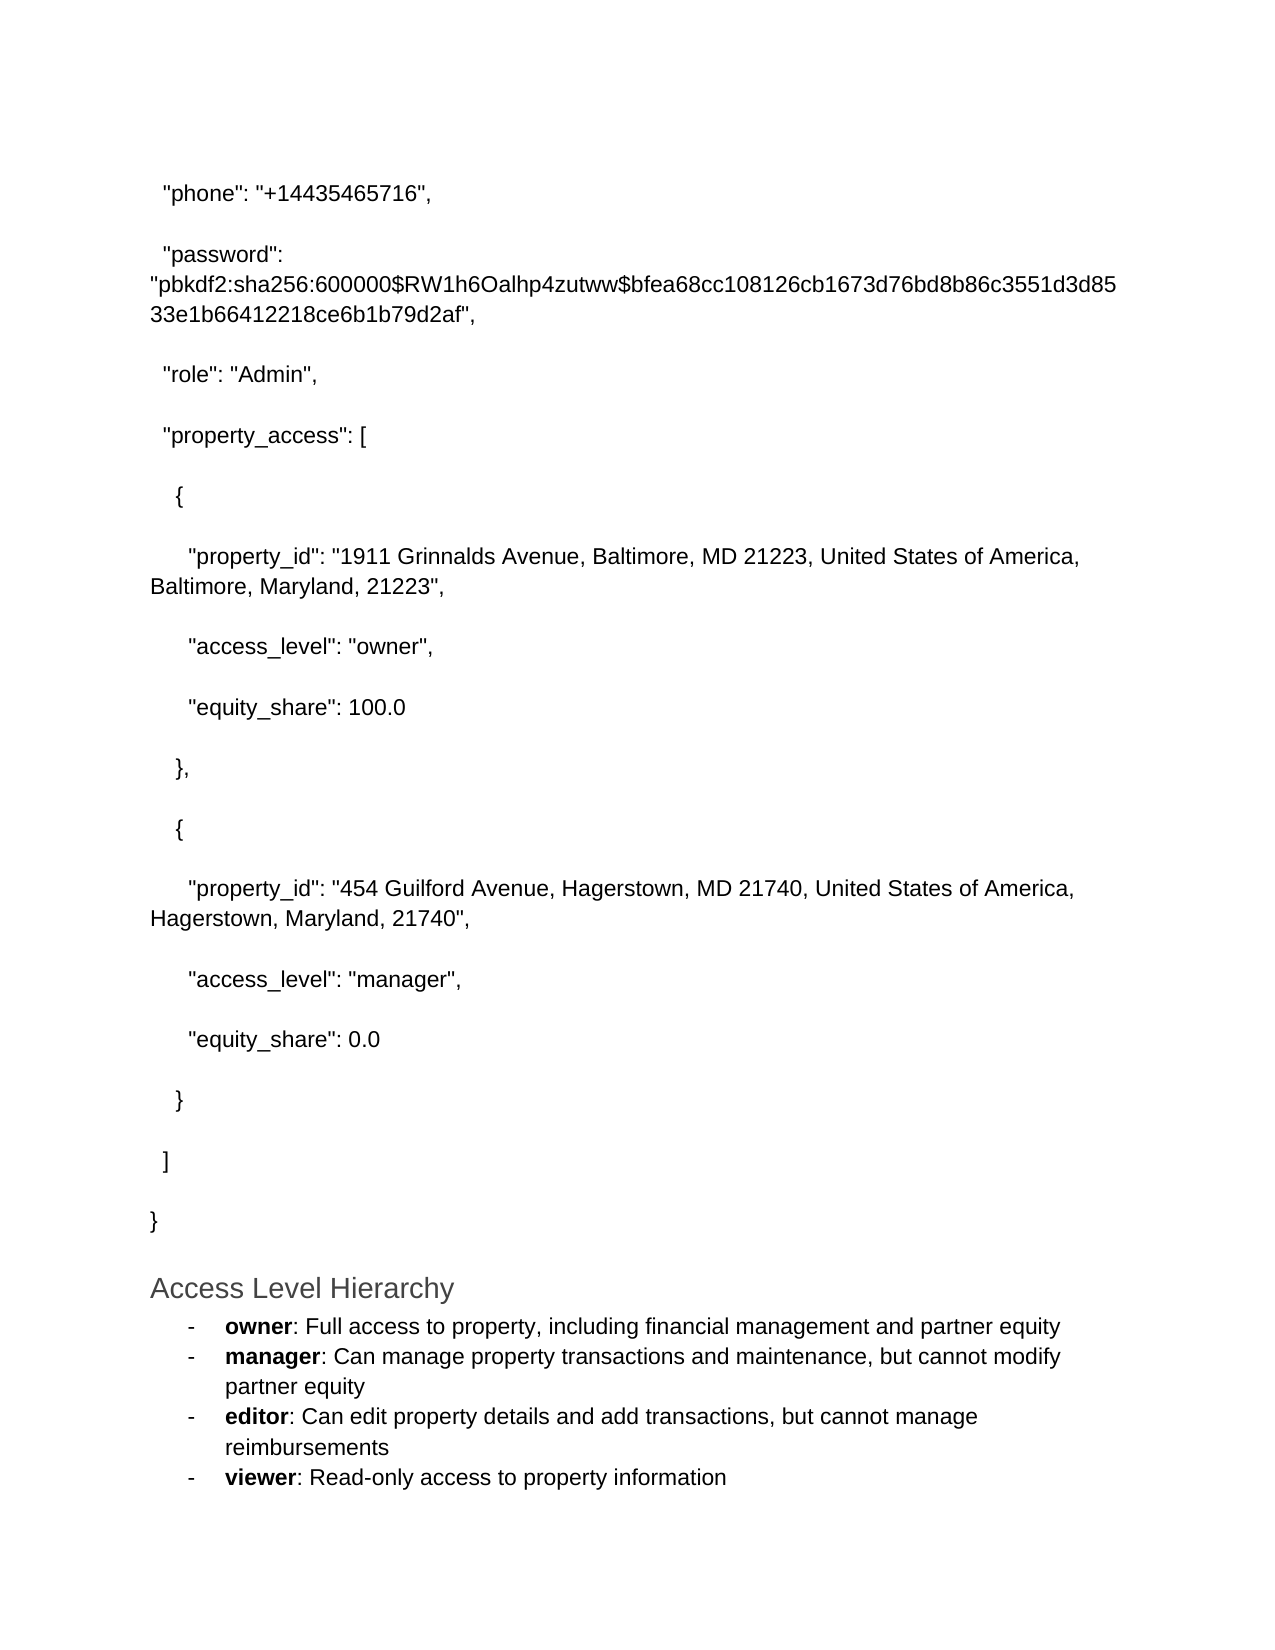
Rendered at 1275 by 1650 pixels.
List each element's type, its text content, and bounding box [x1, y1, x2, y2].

text ] [150, 1147, 1125, 1173]
text "property_id": "1911 Grinnalds Avenue, Baltimore, MD 21223, United States of America, Baltimore, Maryland, 21223", [150, 543, 1125, 599]
list owner: Full access to property, including financial management and partner equity [187, 1313, 1125, 1339]
subtitle Access Level Hierarchy [150, 1271, 1125, 1304]
text "password": "pbkdf2:sha256:600000$RW1h6Oalhp4zutww$bfea68cc108126cb1673d76bd8b86c3551d3d8533e1b66412218ce6b1b79d2af", [150, 241, 1125, 327]
text } [150, 1207, 1125, 1234]
text "equity_share": 100.0 [150, 694, 1125, 720]
list editor: Can edit property details and add transactions, but cannot manage reimbursements [187, 1403, 1125, 1460]
text "role": "Admin", [150, 361, 1125, 388]
text "property_access": [ [150, 422, 1125, 448]
text { [150, 482, 1125, 509]
text "access_level": "manager", [150, 966, 1125, 992]
text }, [150, 754, 1125, 781]
text "access_level": "owner", [150, 633, 1125, 660]
list manager: Can manage property transactions and maintenance, but cannot modify partner equity [187, 1343, 1125, 1399]
text "property_id": "454 Guilford Avenue, Hagerstown, MD 21740, United States of America, Hagerstown, Maryland, 21740", [150, 875, 1125, 932]
text "phone": "+14435465716", [150, 180, 1125, 207]
list viewer: Read-only access to property information [187, 1464, 1125, 1490]
text { [150, 814, 1125, 841]
text } [150, 1086, 1125, 1113]
text "equity_share": 0.0 [150, 1026, 1125, 1052]
